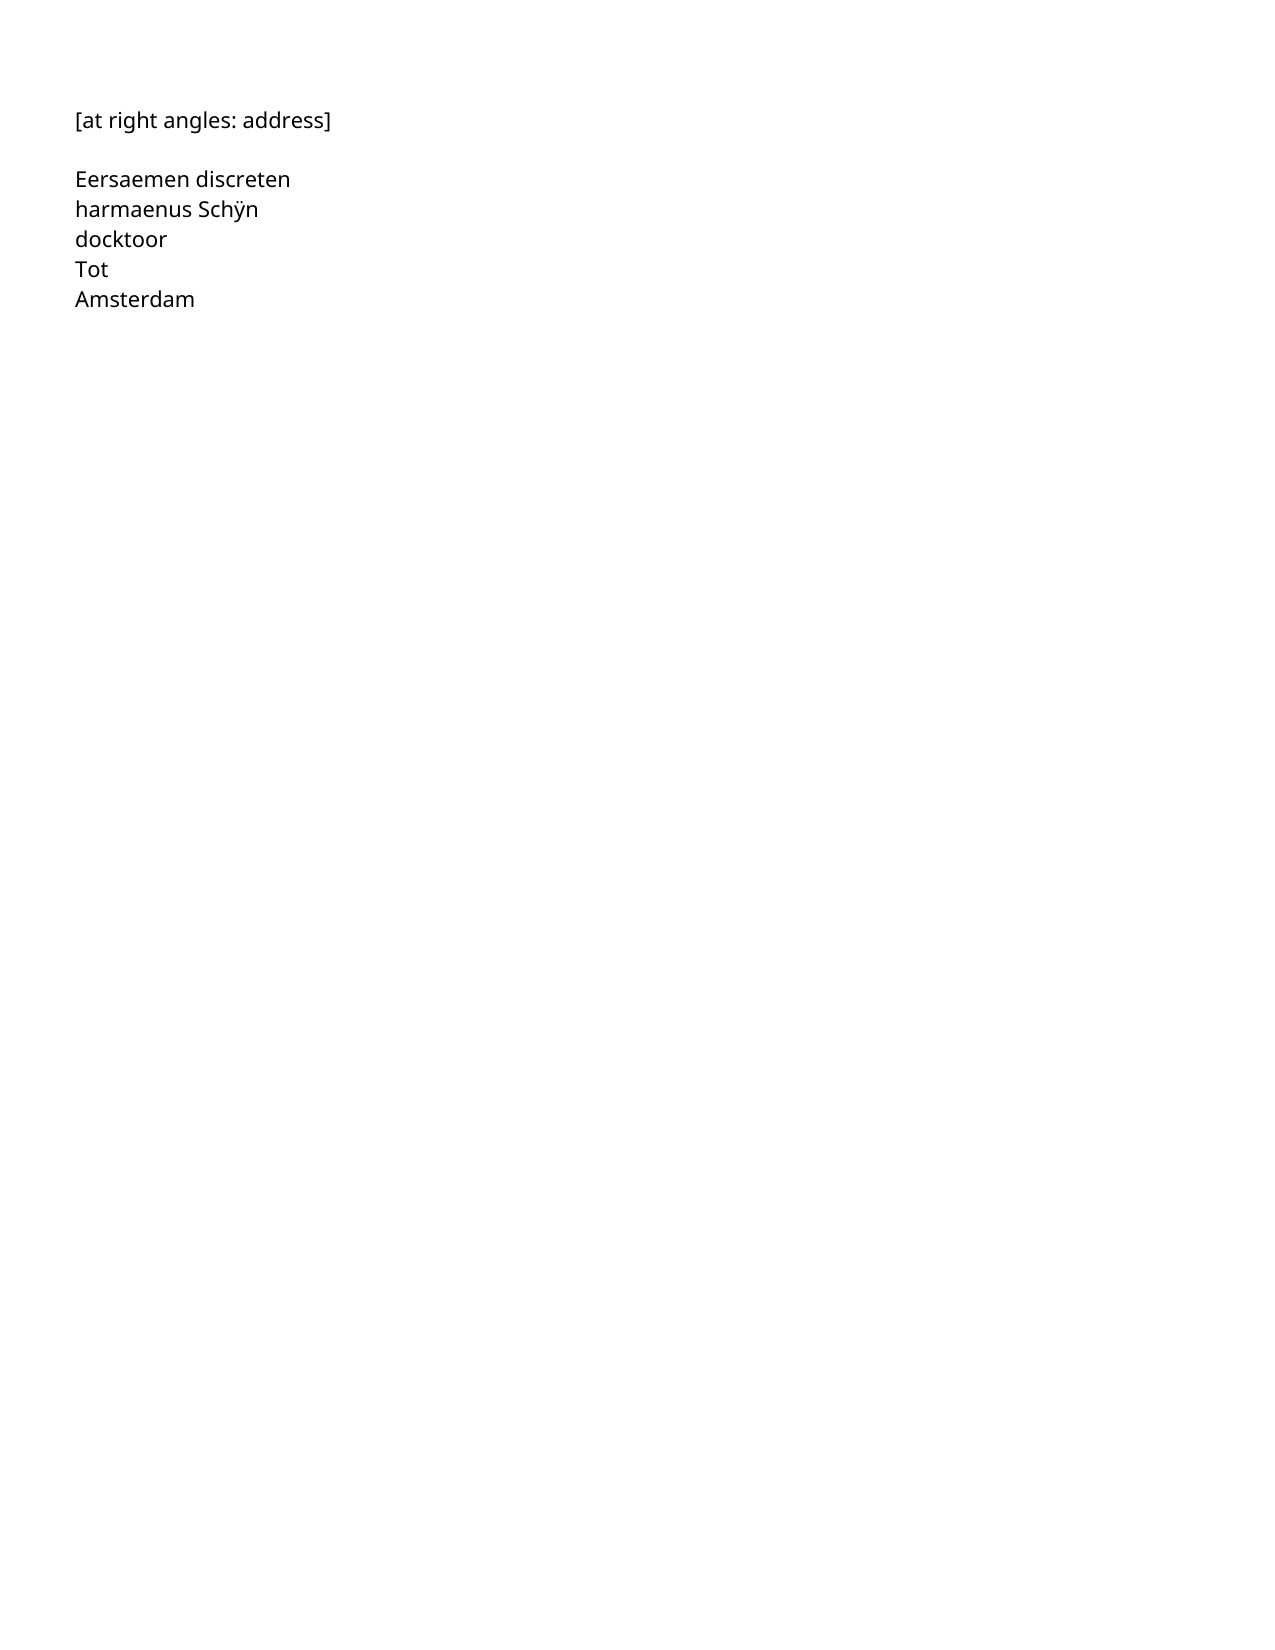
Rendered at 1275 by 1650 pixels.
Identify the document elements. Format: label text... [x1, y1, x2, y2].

text [at right angles: address] [75, 105, 1200, 134]
text Eersaemen discreten [75, 164, 1200, 194]
text Tot [75, 254, 1200, 283]
text Amsterdam [75, 283, 1200, 313]
text harmaenus Schÿn [75, 194, 1200, 224]
text docktoor [75, 224, 1200, 254]
